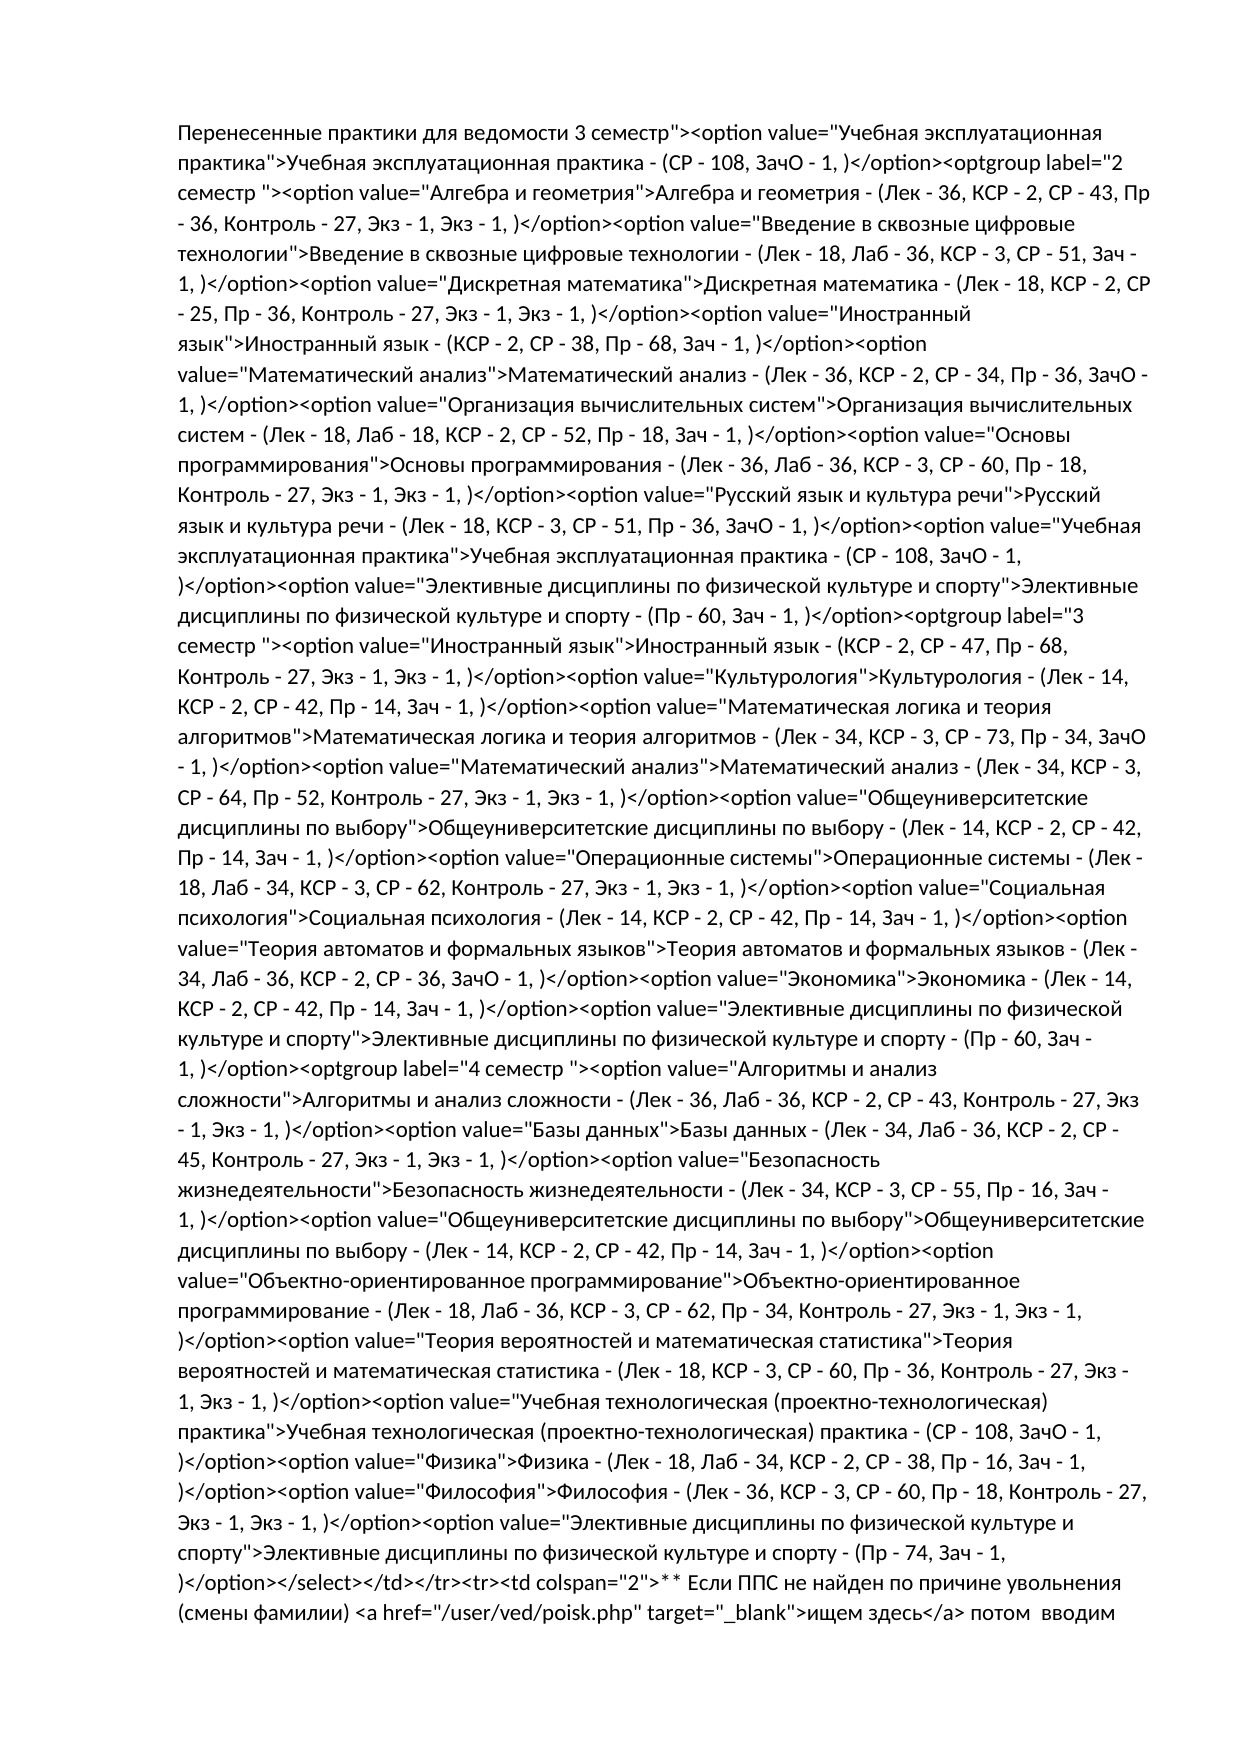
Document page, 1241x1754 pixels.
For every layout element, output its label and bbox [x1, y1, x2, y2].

text [177, 118, 1152, 1626]
